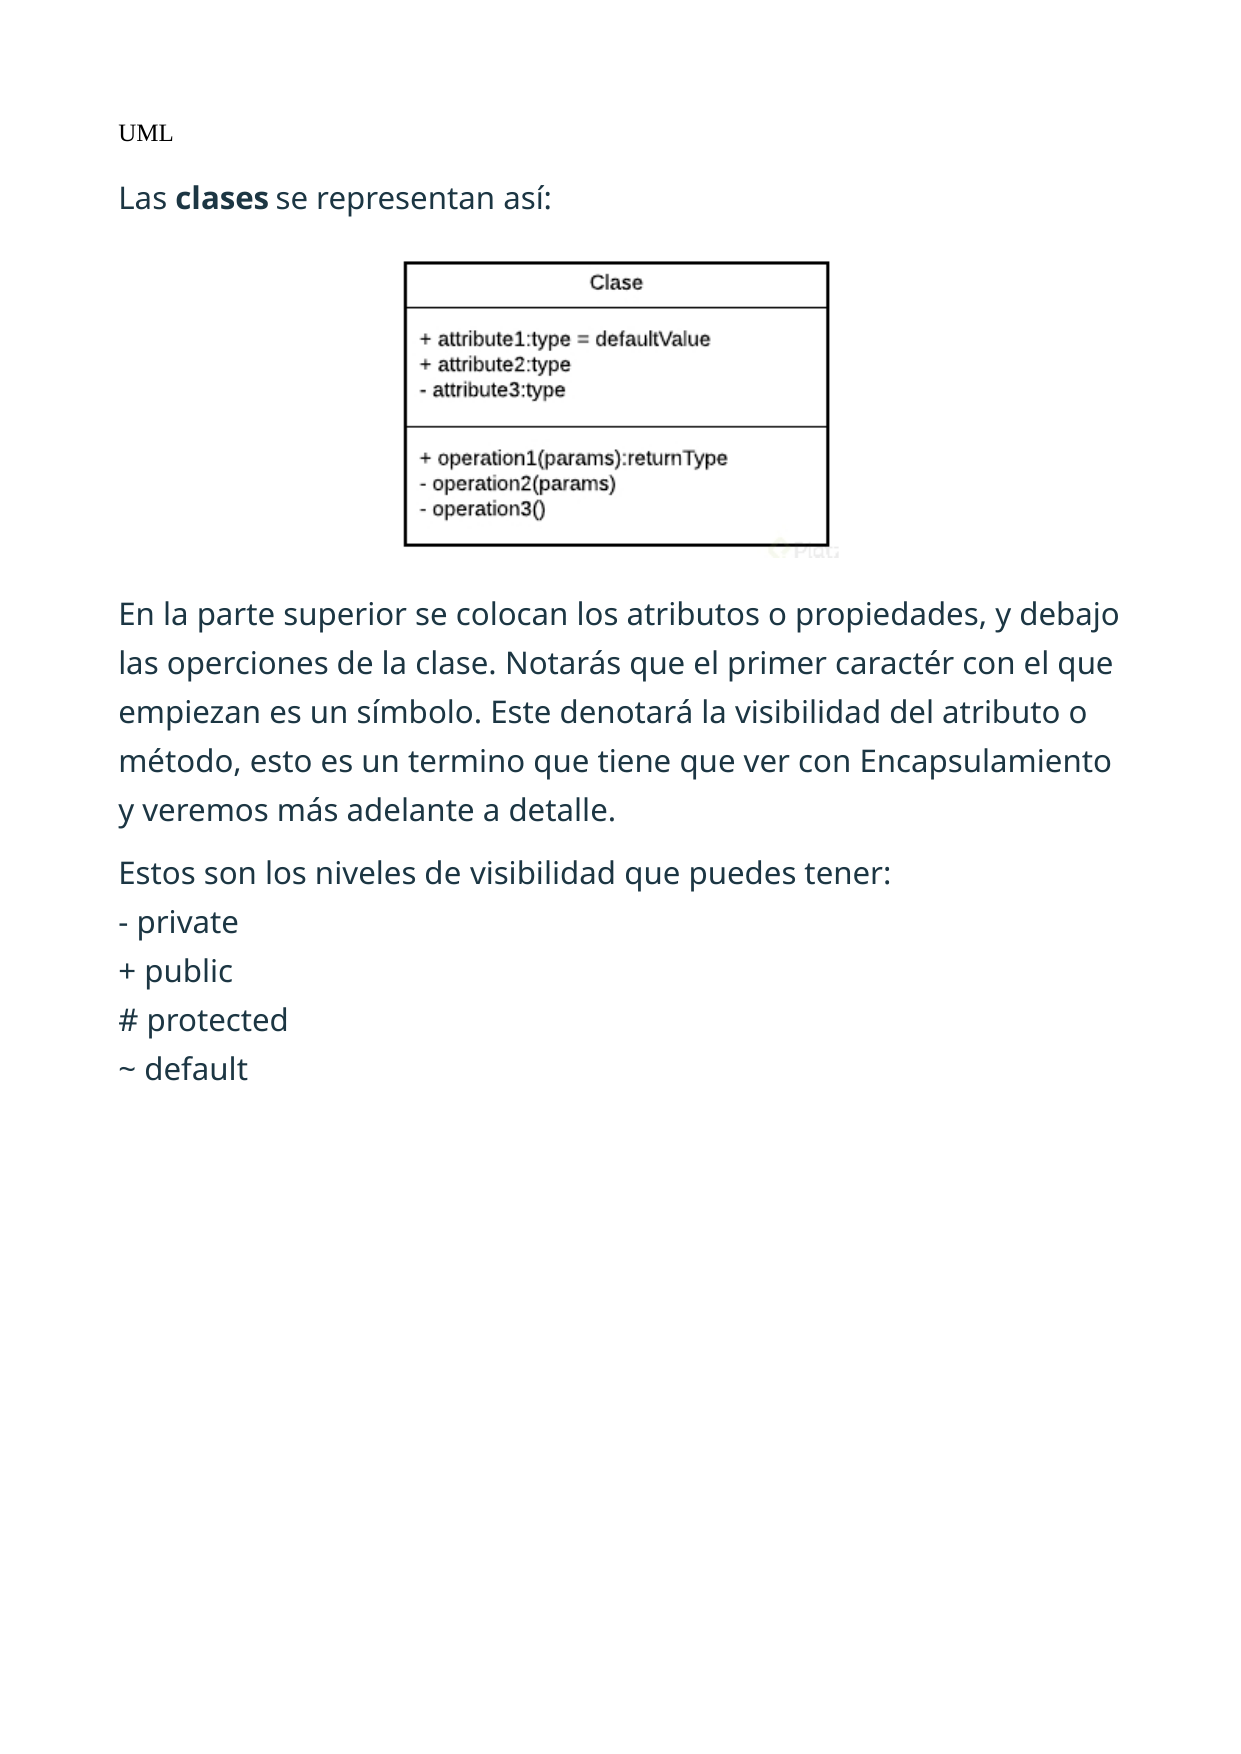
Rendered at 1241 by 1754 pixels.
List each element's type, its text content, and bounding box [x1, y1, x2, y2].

picture [401, 247, 839, 558]
text Las clases se representan así: [118, 176, 1122, 218]
text En la parte superior se colocan los atributos o propiedades, y debajo las operciones de la clase. Notarás que el primer caractér con el que empiezan es un símbolo. Este denotará la visibilidad del atributo o método, esto es un termino que tiene que ver con Encapsulamiento y veremos más adelante a detalle. [118, 592, 1122, 830]
text Estos son los niveles de visibilidad que puedes tener: [118, 851, 1122, 894]
text UML [118, 118, 1122, 147]
text - private + public # protected ~ default [118, 900, 1122, 1090]
